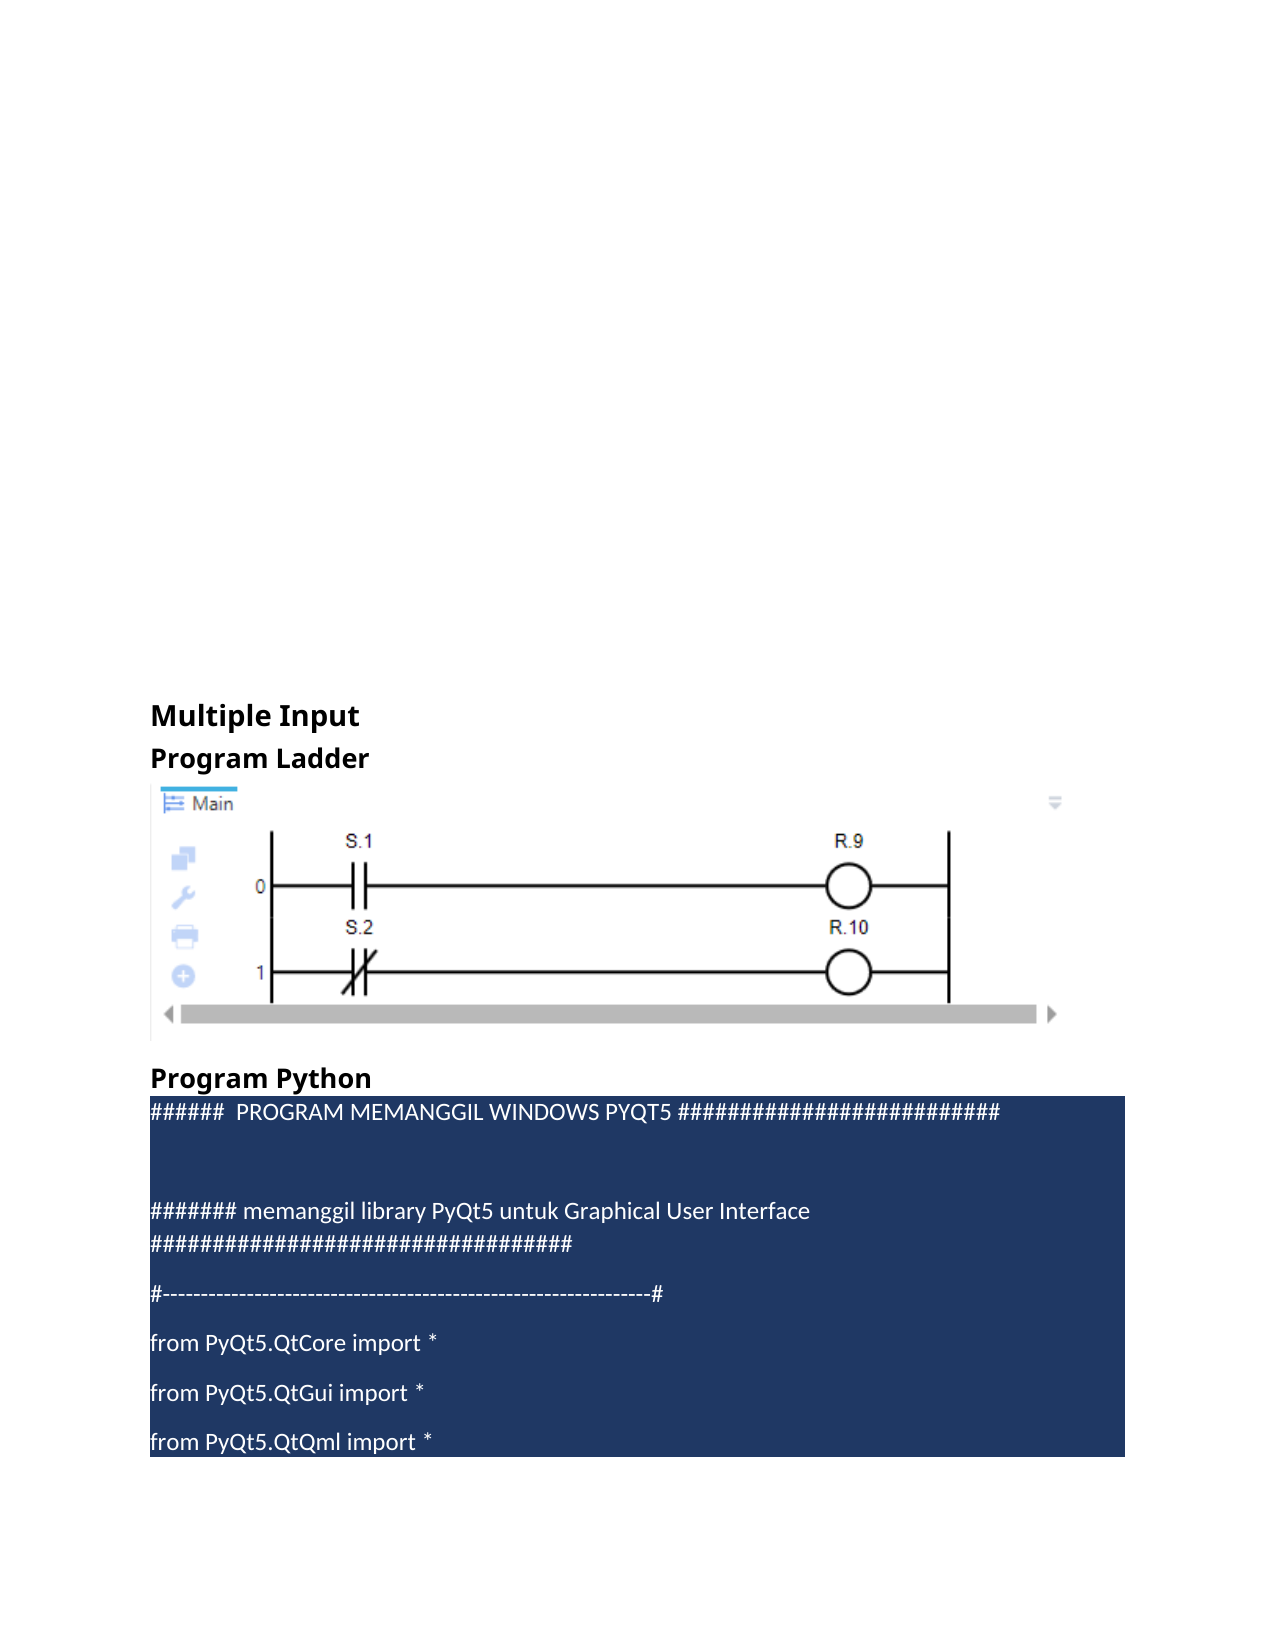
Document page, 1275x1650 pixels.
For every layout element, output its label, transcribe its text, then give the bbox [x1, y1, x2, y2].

text ###### PROGRAM MEMANGGIL WINDOWS PYQT5 ########################## [150, 1096, 1125, 1127]
picture [150, 776, 1068, 1041]
subtitle Multiple Input [150, 695, 1125, 735]
text from PyQt5.QtGui import * [150, 1377, 1125, 1407]
text ####### memanggil library PyQt5 untuk Graphical User Interface ################################## [150, 1195, 1125, 1259]
text from PyQt5.QtCore import * [150, 1327, 1125, 1358]
text from PyQt5.QtQml import * [150, 1427, 1125, 1457]
text #----------------------------------------------------------------# [150, 1278, 1125, 1308]
subtitle Program Python [150, 1059, 1125, 1096]
subtitle Program Ladder [150, 739, 1125, 776]
